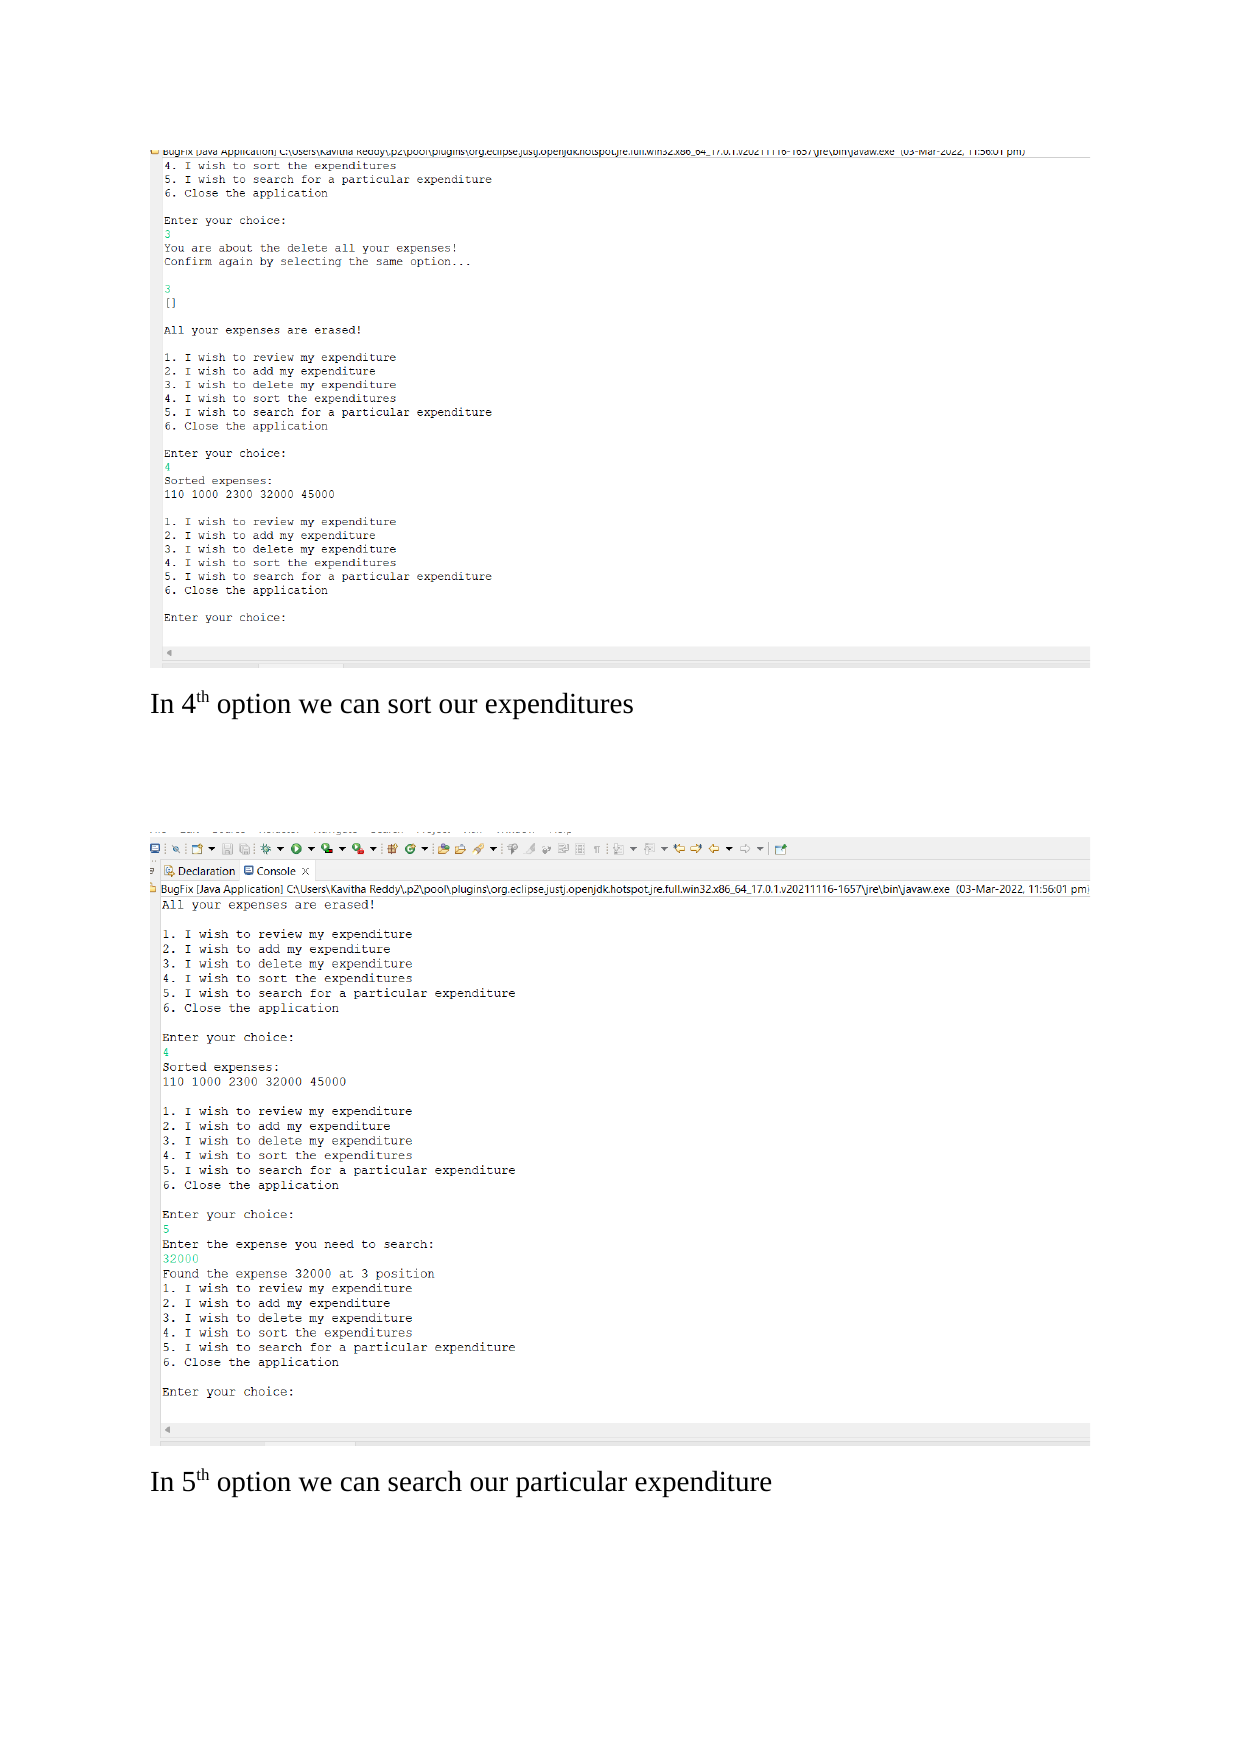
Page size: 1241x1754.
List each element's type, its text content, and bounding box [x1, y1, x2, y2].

text In 5th option we can search our particular expenditure [150, 1464, 1090, 1498]
text In 4th option we can sort our expenditures [150, 686, 1090, 720]
picture [150, 150, 1091, 668]
picture [150, 832, 1091, 1446]
